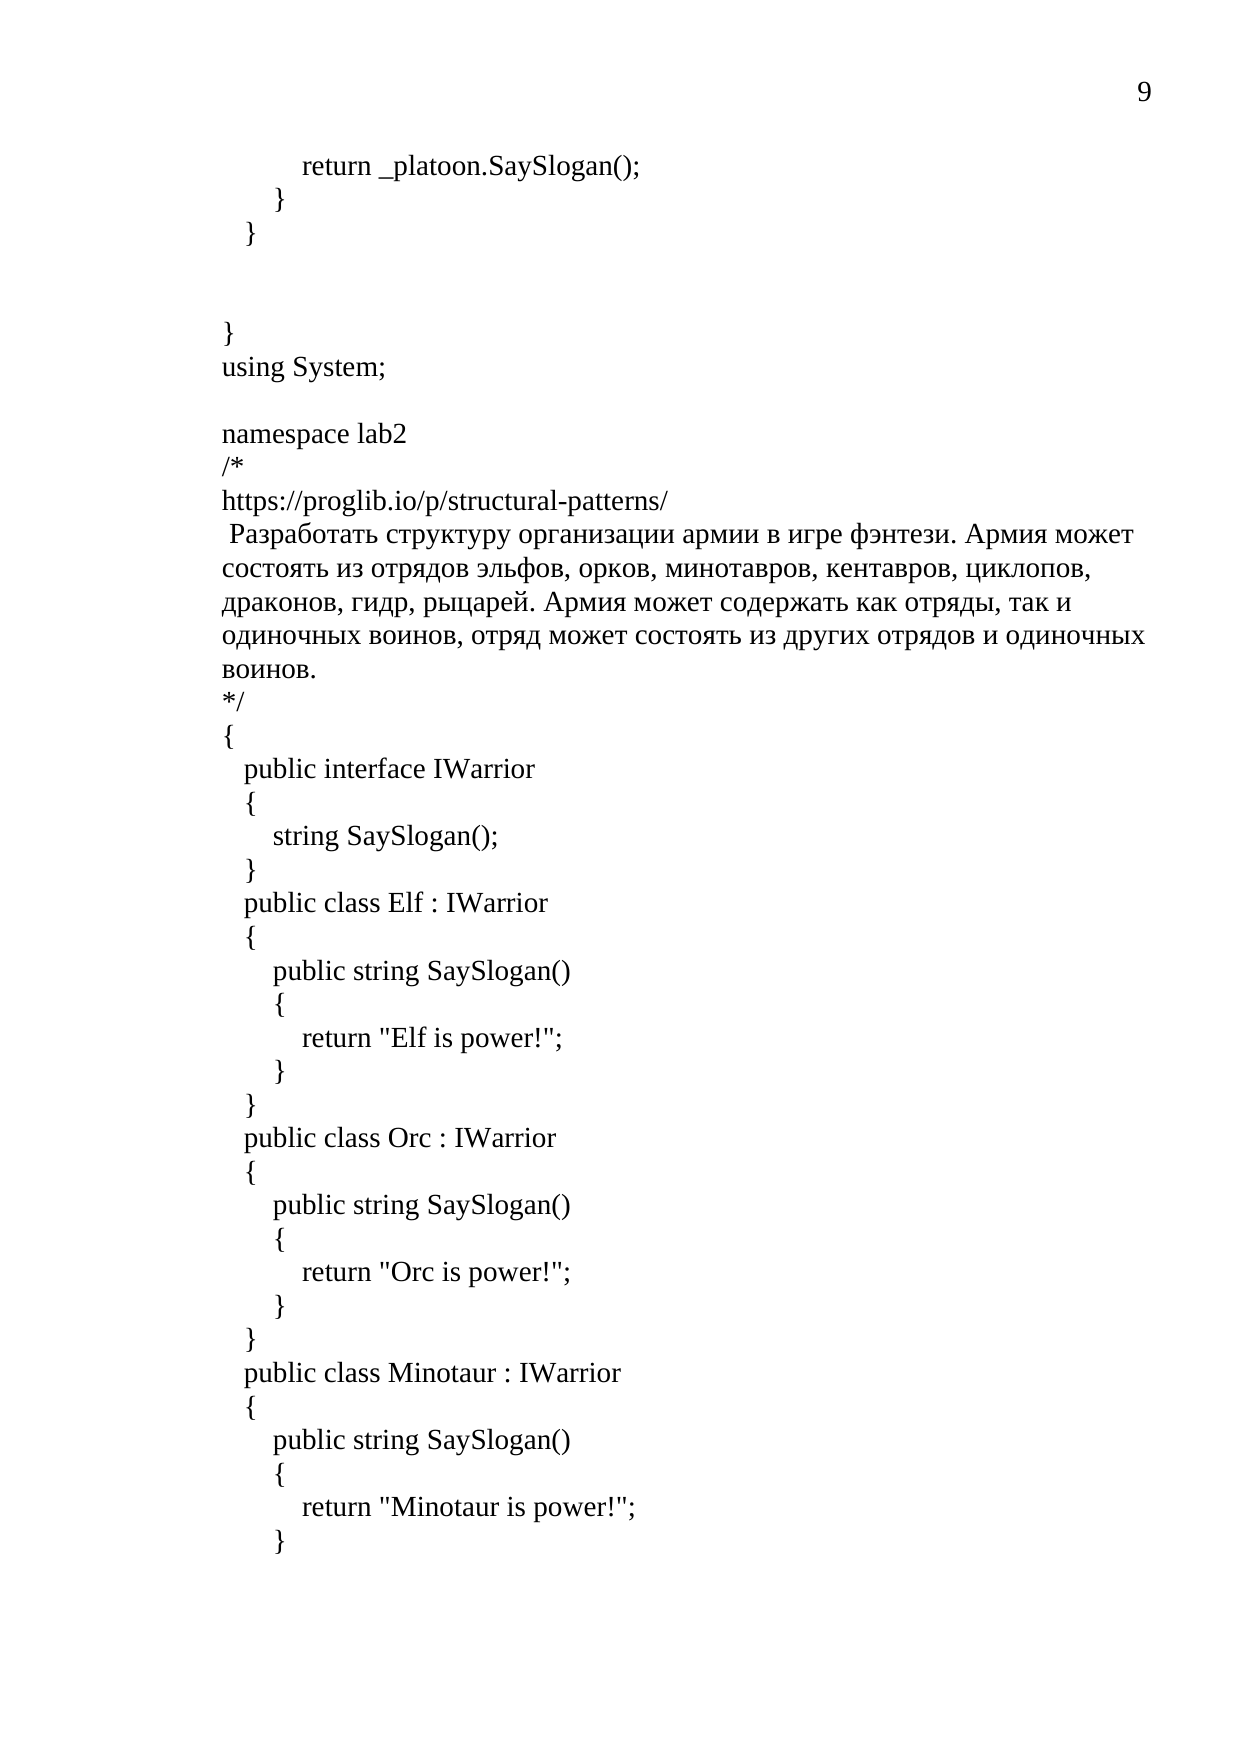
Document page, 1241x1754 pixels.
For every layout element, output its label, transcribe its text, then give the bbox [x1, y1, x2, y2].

text public string SaySlogan() [148, 1422, 1152, 1456]
text { [148, 718, 1152, 751]
text public class Elf : IWarrior [148, 886, 1152, 919]
text */ [148, 684, 1152, 718]
text return "Minotaur is power!"; [148, 1489, 1152, 1523]
text public interface IWarrior [148, 751, 1152, 785]
text using System; [148, 349, 1152, 382]
text } [148, 1288, 1152, 1322]
text { [148, 785, 1152, 818]
text public string SaySlogan() [148, 1187, 1152, 1221]
text namespace lab2 [148, 416, 1152, 449]
text return "Elf is power!"; [148, 1020, 1152, 1053]
text { [148, 1221, 1152, 1254]
text { [148, 1456, 1152, 1489]
text } [148, 215, 1152, 248]
text { [148, 986, 1152, 1020]
text /* [148, 449, 1152, 483]
text } [148, 852, 1152, 886]
text return _platoon.SaySlogan(); [148, 148, 1152, 181]
text одиночных воинов, отряд может состоять из других отрядов и одиночных [148, 617, 1152, 651]
text } [148, 315, 1152, 349]
text { [148, 1389, 1152, 1422]
text } [148, 1087, 1152, 1120]
text } [148, 1322, 1152, 1355]
text драконов, гидр, рыцарей. Армия может содержать как отряды, так и [148, 584, 1152, 617]
text https://proglib.io/p/structural-patterns/ [148, 483, 1152, 517]
text public class Minotaur : IWarrior [148, 1355, 1152, 1389]
text } [148, 1523, 1152, 1556]
text { [148, 919, 1152, 953]
text string SaySlogan(); [148, 818, 1152, 852]
text return "Orc is power!"; [148, 1254, 1152, 1288]
text } [148, 181, 1152, 215]
text } [148, 1053, 1152, 1087]
text Разработать структуру организации армии в игре фэнтези. Армия может [148, 517, 1152, 550]
text public string SaySlogan() [148, 953, 1152, 986]
text состоять из отрядов эльфов, орков, минотавров, кентавров, циклопов, [148, 550, 1152, 584]
text public class Orc : IWarrior [148, 1120, 1152, 1154]
text воинов. [148, 651, 1152, 684]
text { [148, 1154, 1152, 1187]
